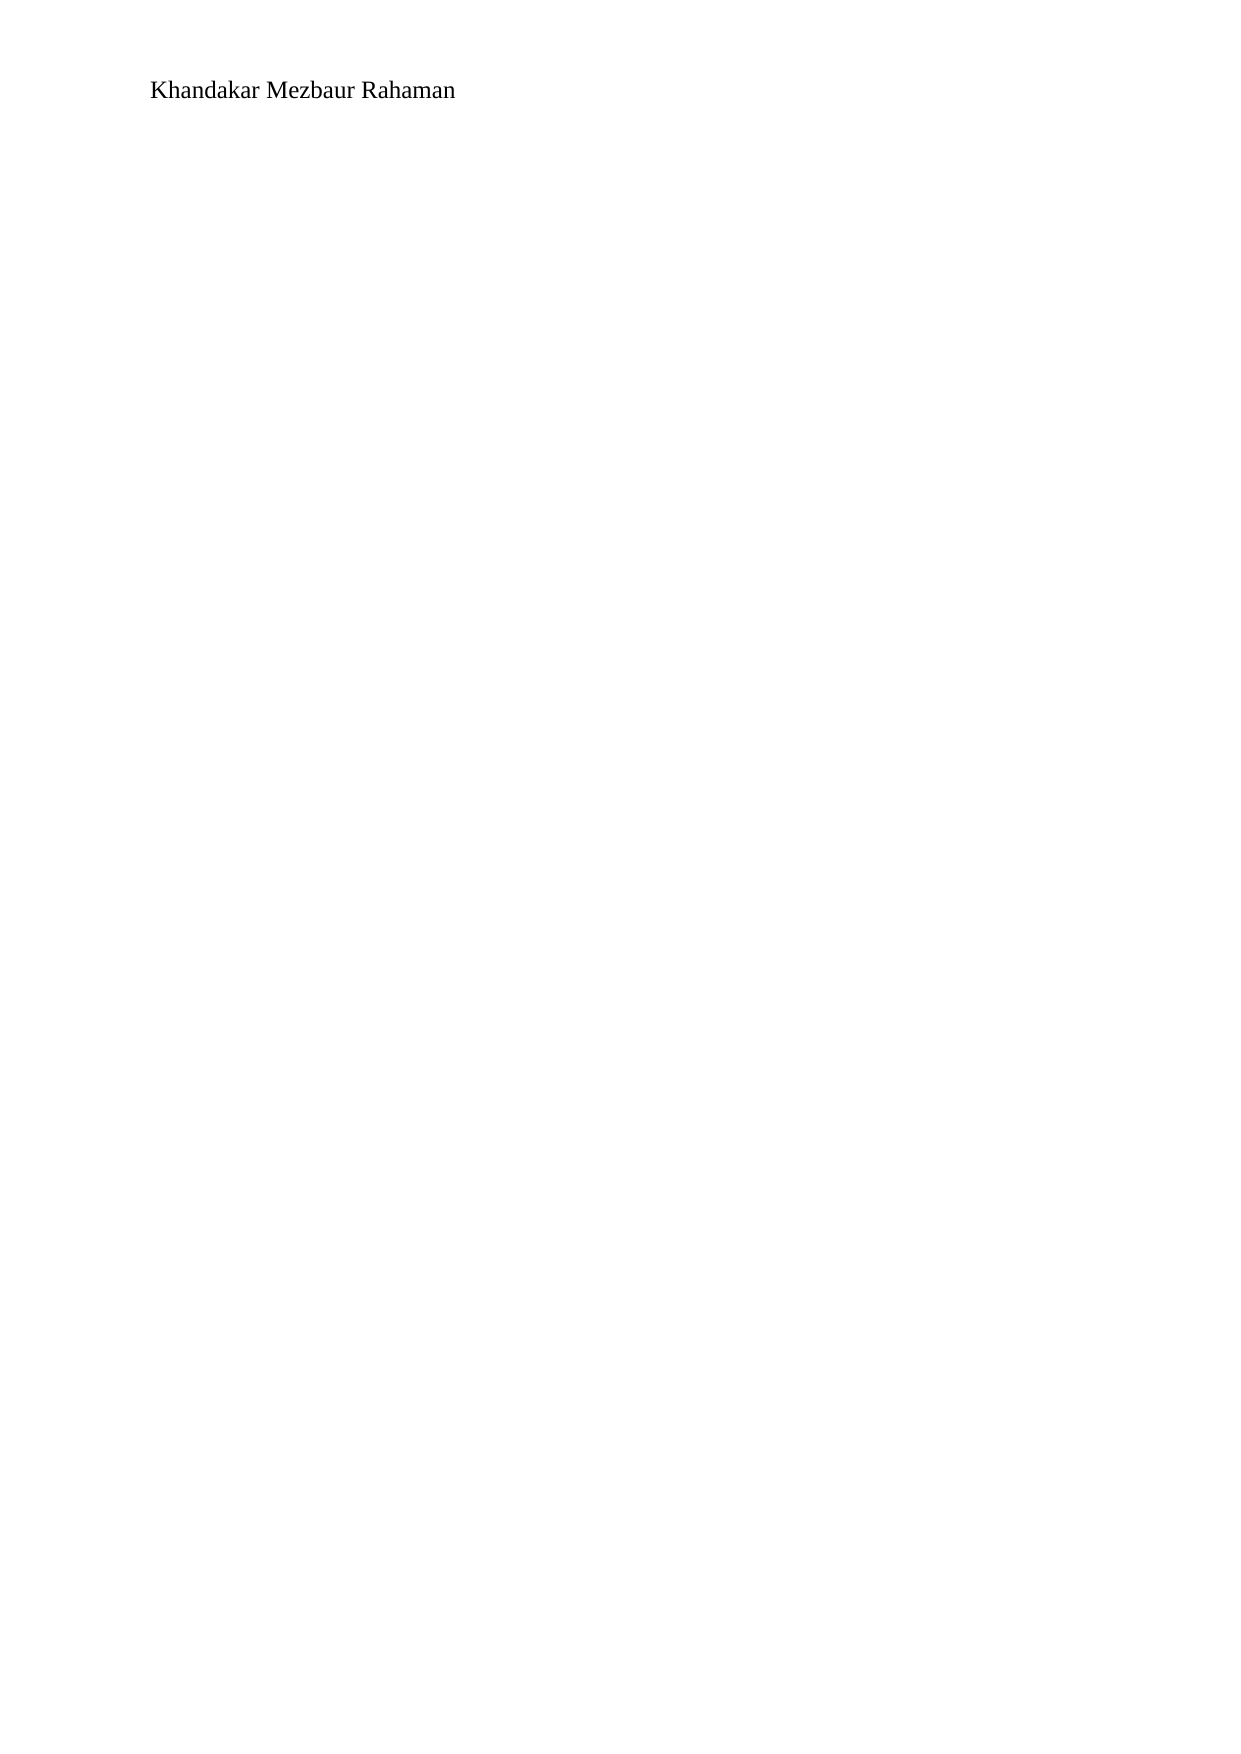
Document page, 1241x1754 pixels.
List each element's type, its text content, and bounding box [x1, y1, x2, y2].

text Khandakar Mezbaur Rahaman [75, 75, 1165, 104]
